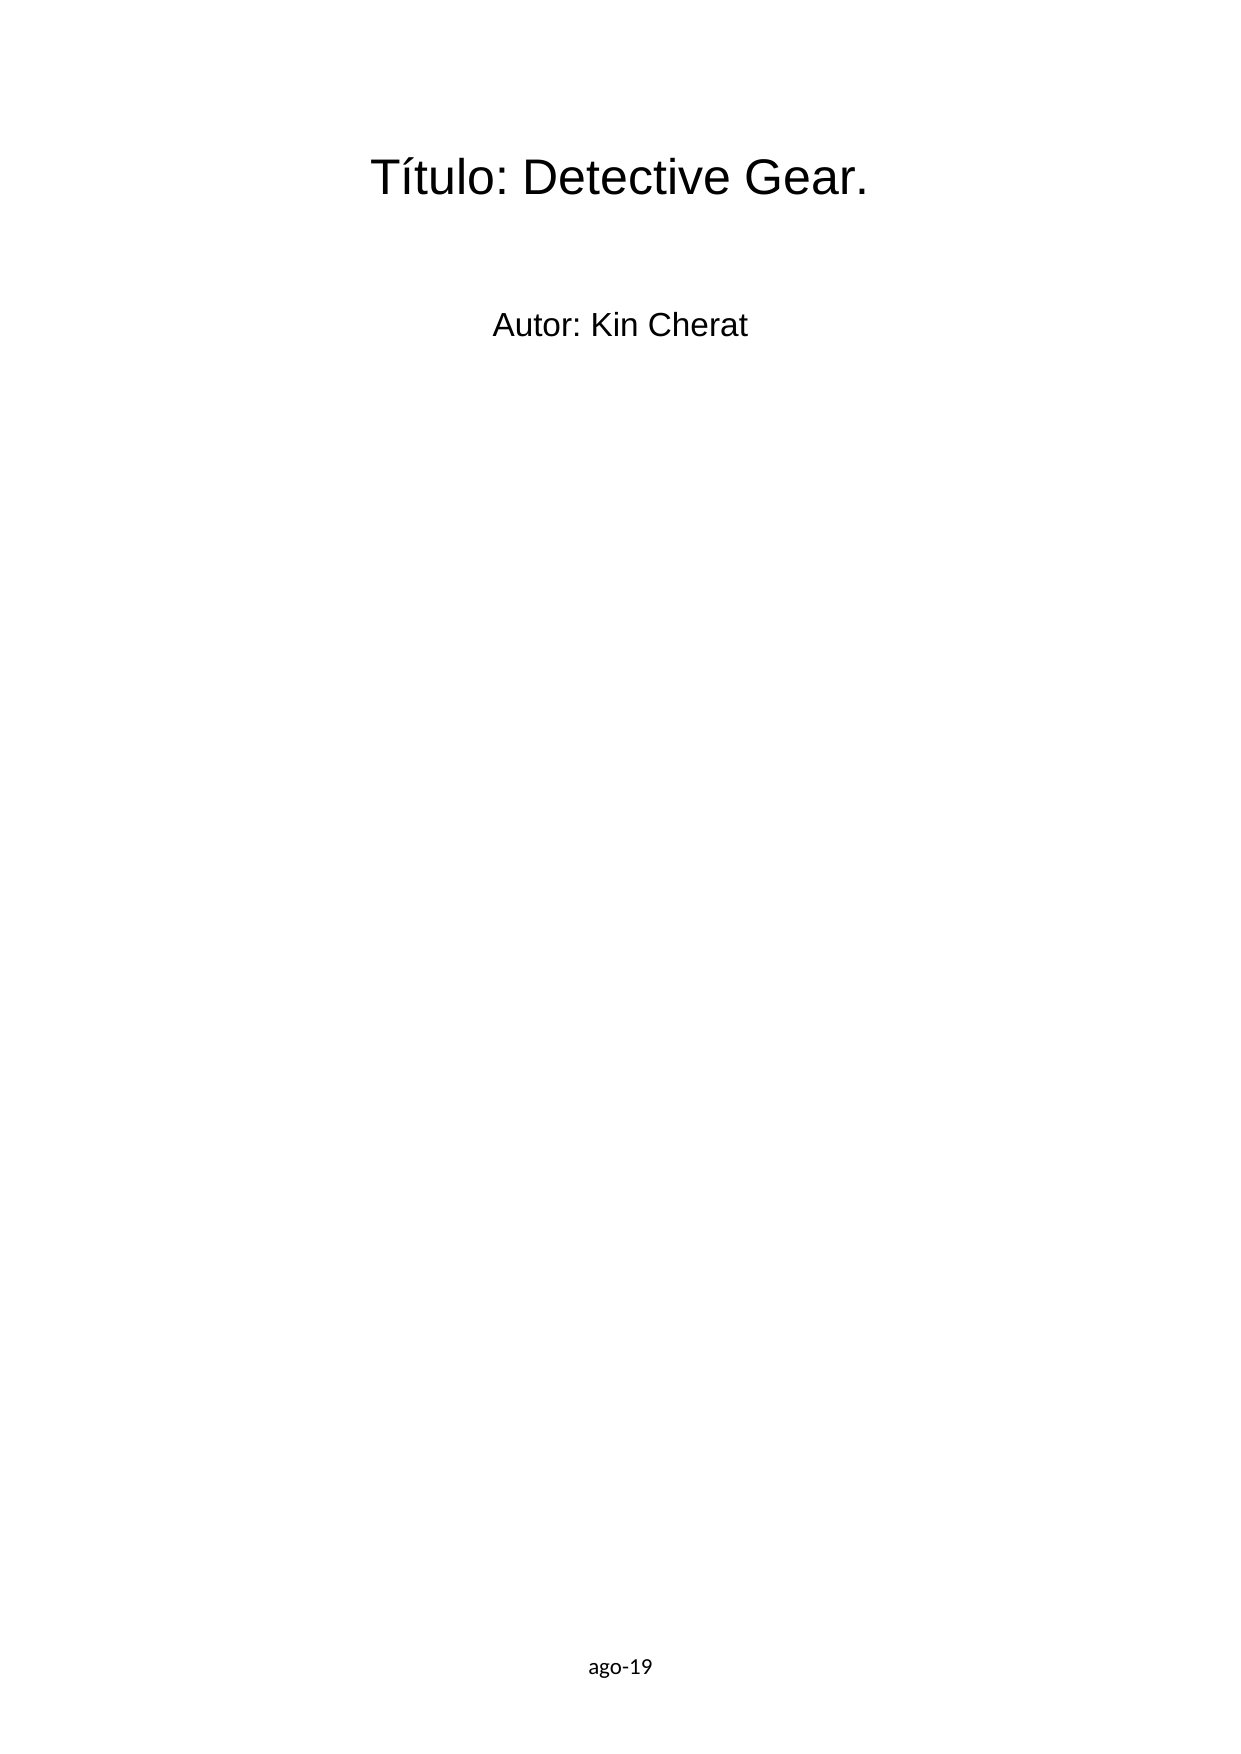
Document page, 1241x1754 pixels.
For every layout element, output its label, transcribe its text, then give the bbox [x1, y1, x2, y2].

text Autor: Kin Cherat [177, 305, 1063, 343]
text Título: Detective Gear. [177, 148, 1063, 205]
